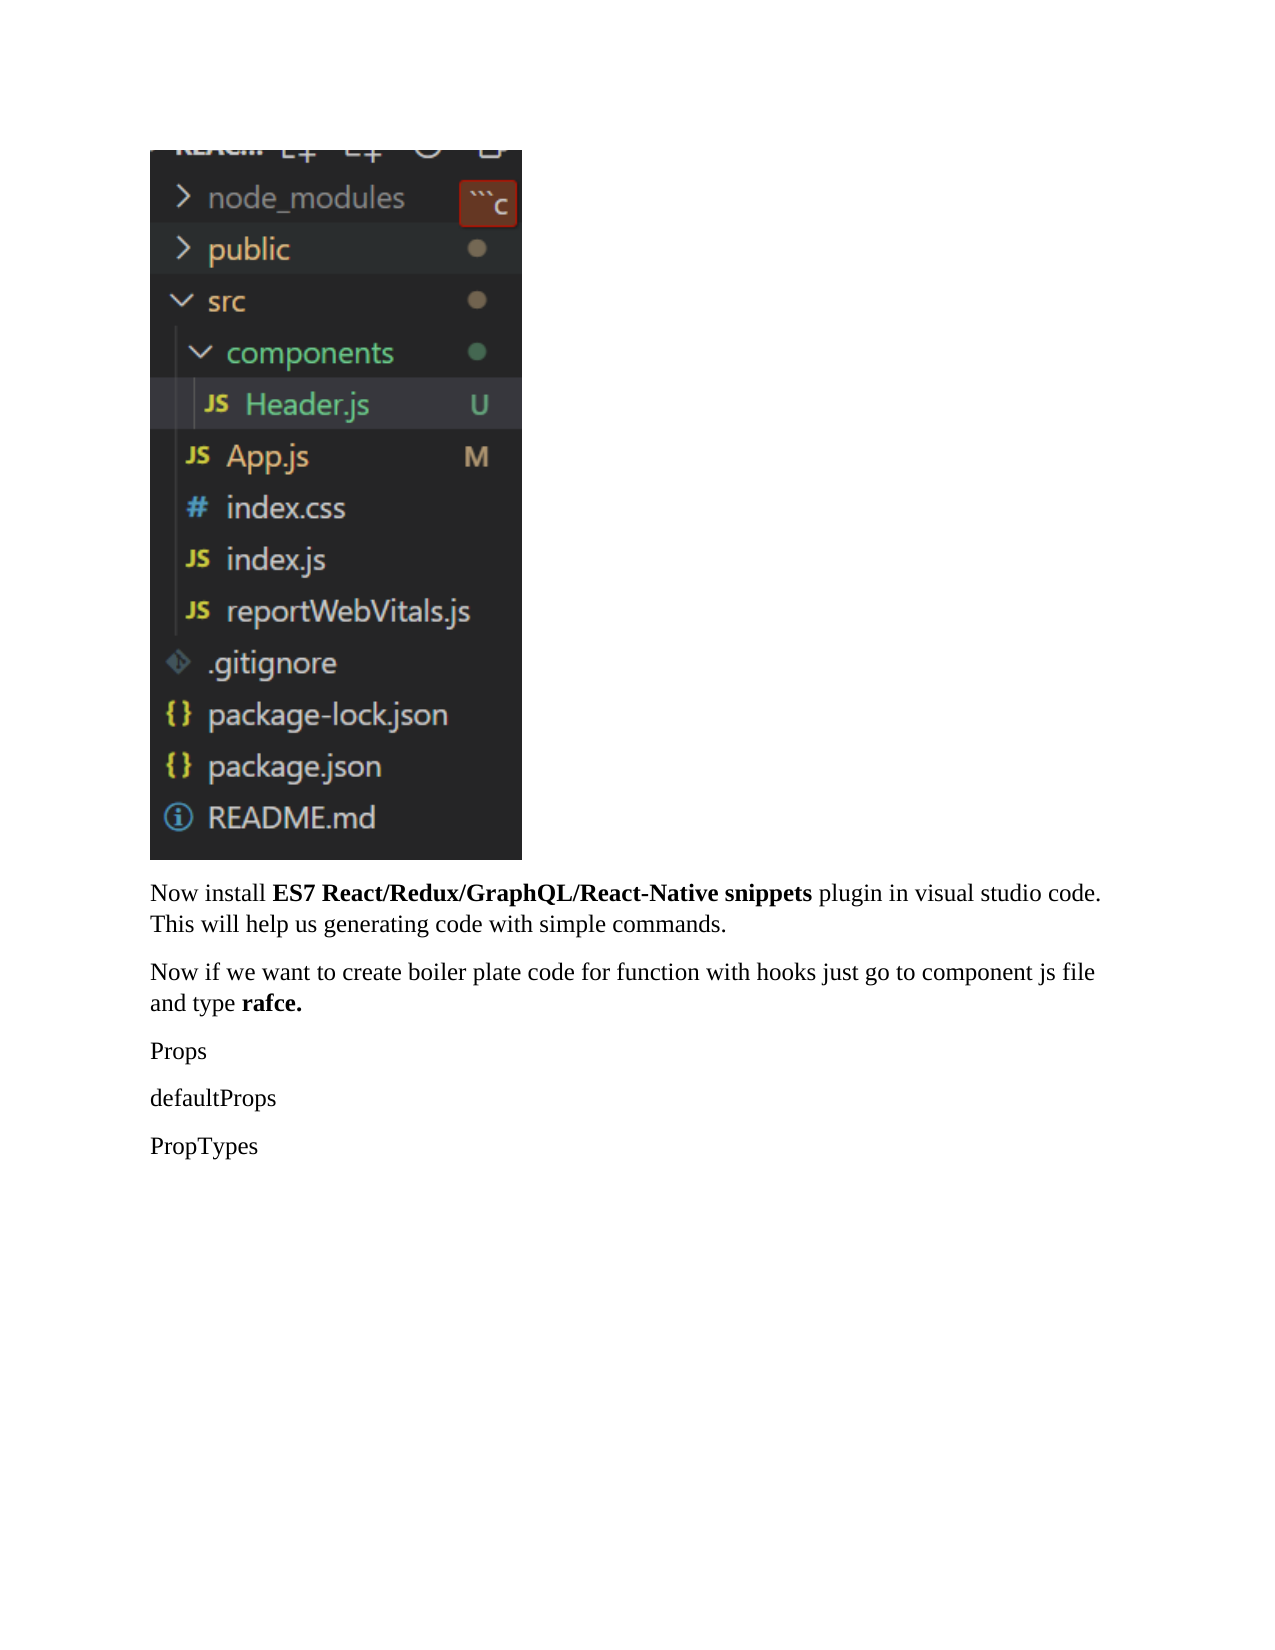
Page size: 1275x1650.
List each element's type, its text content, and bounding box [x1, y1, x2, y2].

text Now install ES7 React/Redux/GraphQL/React-Native snippets plugin in visual studio code. This will help us generating code with simple commands. [150, 878, 1125, 938]
text PropTypes [150, 1131, 1125, 1160]
text Props [150, 1036, 1125, 1064]
picture [150, 150, 522, 860]
text defaultProps [150, 1083, 1125, 1112]
text Now if we want to create boiler plate code for function with hooks just go to component js file and type rafce. [150, 957, 1125, 1017]
